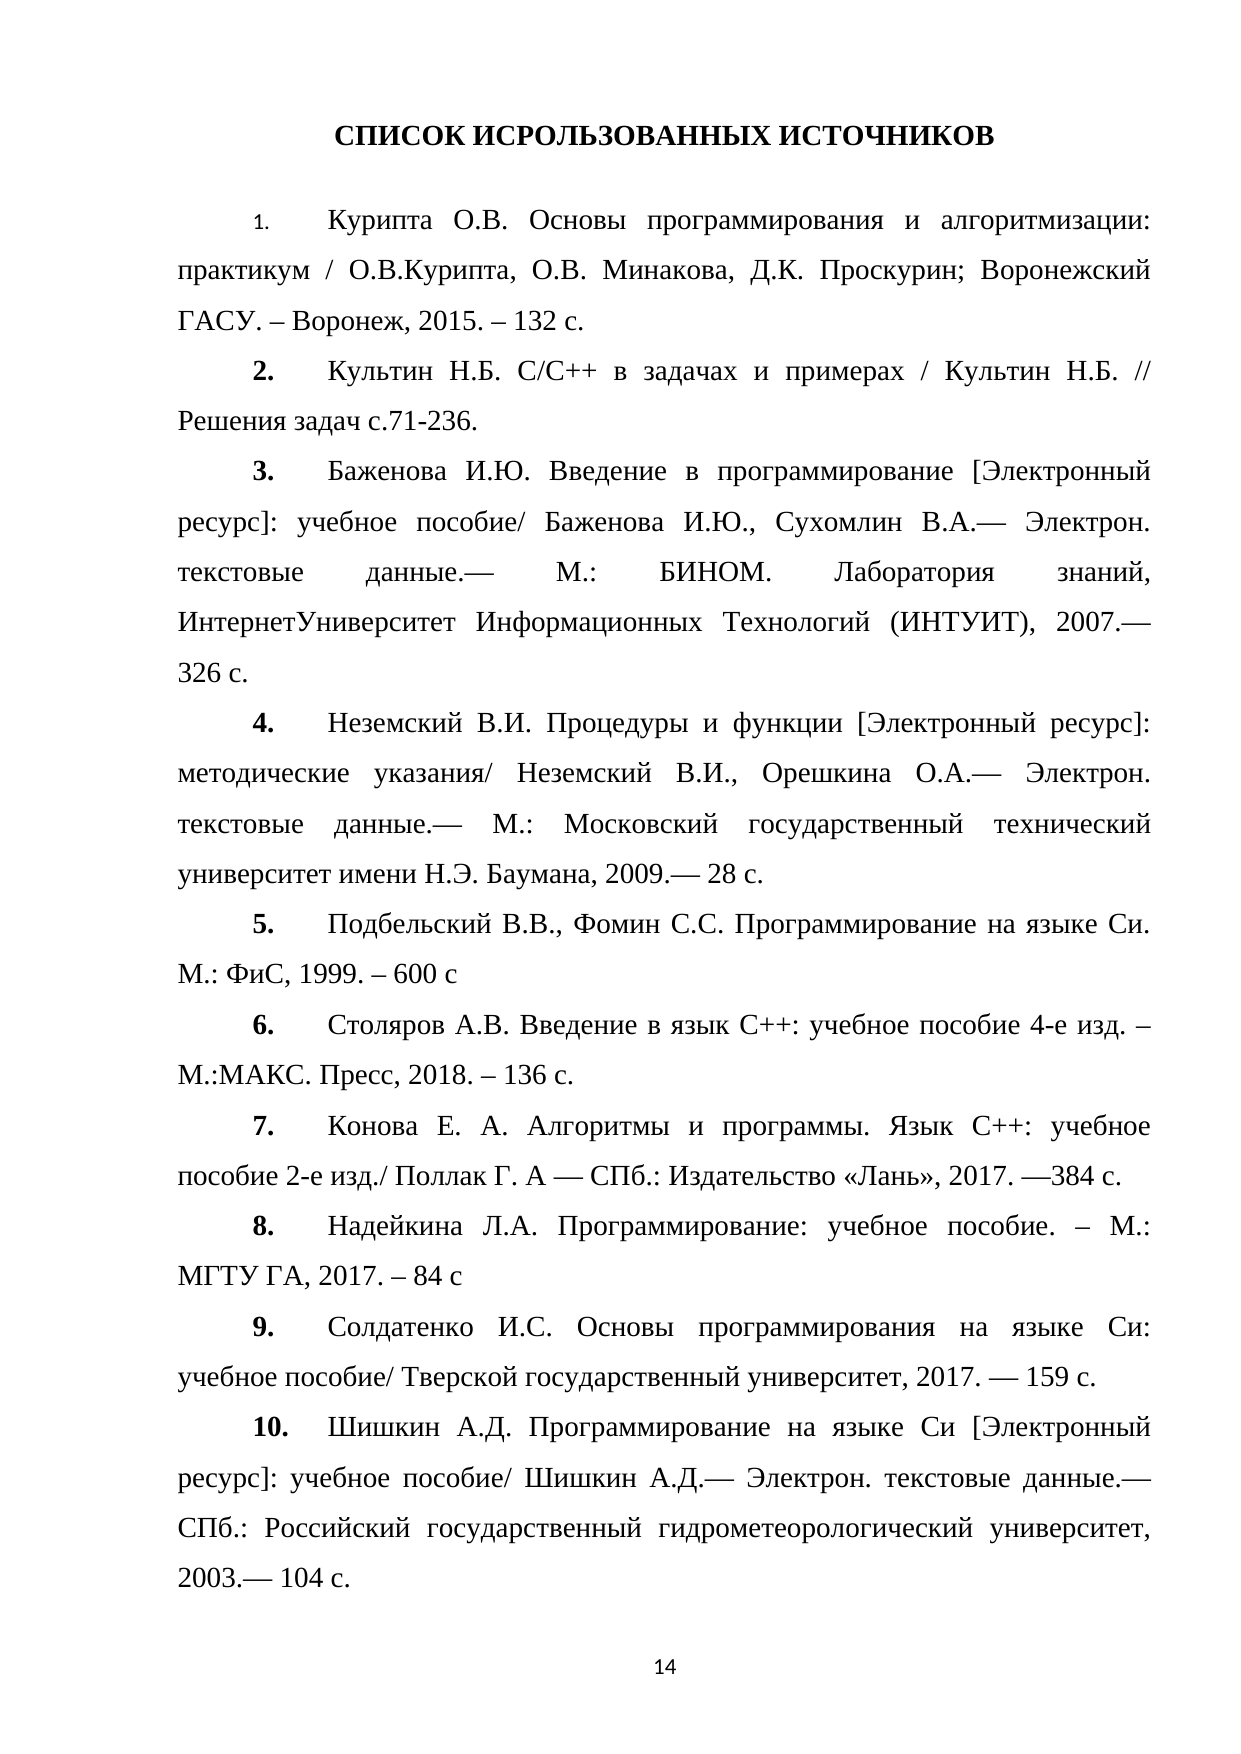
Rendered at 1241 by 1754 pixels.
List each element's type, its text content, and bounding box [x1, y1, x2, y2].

list Курипта О.В. Основы программирования и алгоритмизации: практикум / О.В.Курипта, О.В. Минакова, Д.К. Проскурин; Воронежский ГАСУ. – Воронеж, 2015. – 132 с. [177, 202, 1152, 336]
list Подбельский В.В., Фомин С.С. Программирование на языке Си. М.: ФиС, 1999. – 600 с [177, 906, 1152, 990]
list Конова Е. А. Алгоритмы и программы. Язык С++: учебное пособие 2-е изд./ Поллак Г. А — СПб.: Издательство «Лань», 2017. —384 с. [177, 1108, 1152, 1191]
list Солдатенко И.С. Основы программирования на языке Си: учебное пособие/ Тверской государственный университет, 2017. — 159 с. [177, 1309, 1152, 1393]
list Надейкина Л.А. Программирование: учебное пособие. – М.: МГТУ ГА, 2017. – 84 с [177, 1208, 1152, 1292]
list Столяров А.В. Введение в язык С++: учебное пособие 4-е изд. – М.:МАКС. Пресс, 2018. – 136 с. [177, 1007, 1152, 1091]
subtitle СПИСОК ИСРОЛЬЗОВАННЫХ ИСТОЧНИКОВ [177, 118, 1152, 152]
list Шишкин А.Д. Программирование на языке Си [Электронный ресурс]: учебное пособие/ Шишкин А.Д.— Электрон. текстовые данные.— СПб.: Российский государственный гидрометеорологический университет, 2003.— 104 c. [177, 1409, 1152, 1594]
list Баженова И.Ю. Введение в программирование [Электронный ресурс]: учебное пособие/ Баженова И.Ю., Сухомлин В.А.— Электрон. текстовые данные.— М.: БИНОМ. Лаборатория знаний, ИнтернетУниверситет Информационных Технологий (ИНТУИТ), 2007.— 326 c. [177, 453, 1152, 688]
list Культин Н.Б. С/C++ в задачах и примерах / Культин Н.Б. // Решения задач с.71-236. [177, 353, 1152, 437]
list Неземский В.И. Процедуры и функции [Электронный ресурс]: методические указания/ Неземский В.И., Орешкина О.А.— Электрон. текстовые данные.— М.: Московский государственный технический университет имени Н.Э. Баумана, 2009.— 28 c. [177, 705, 1152, 889]
